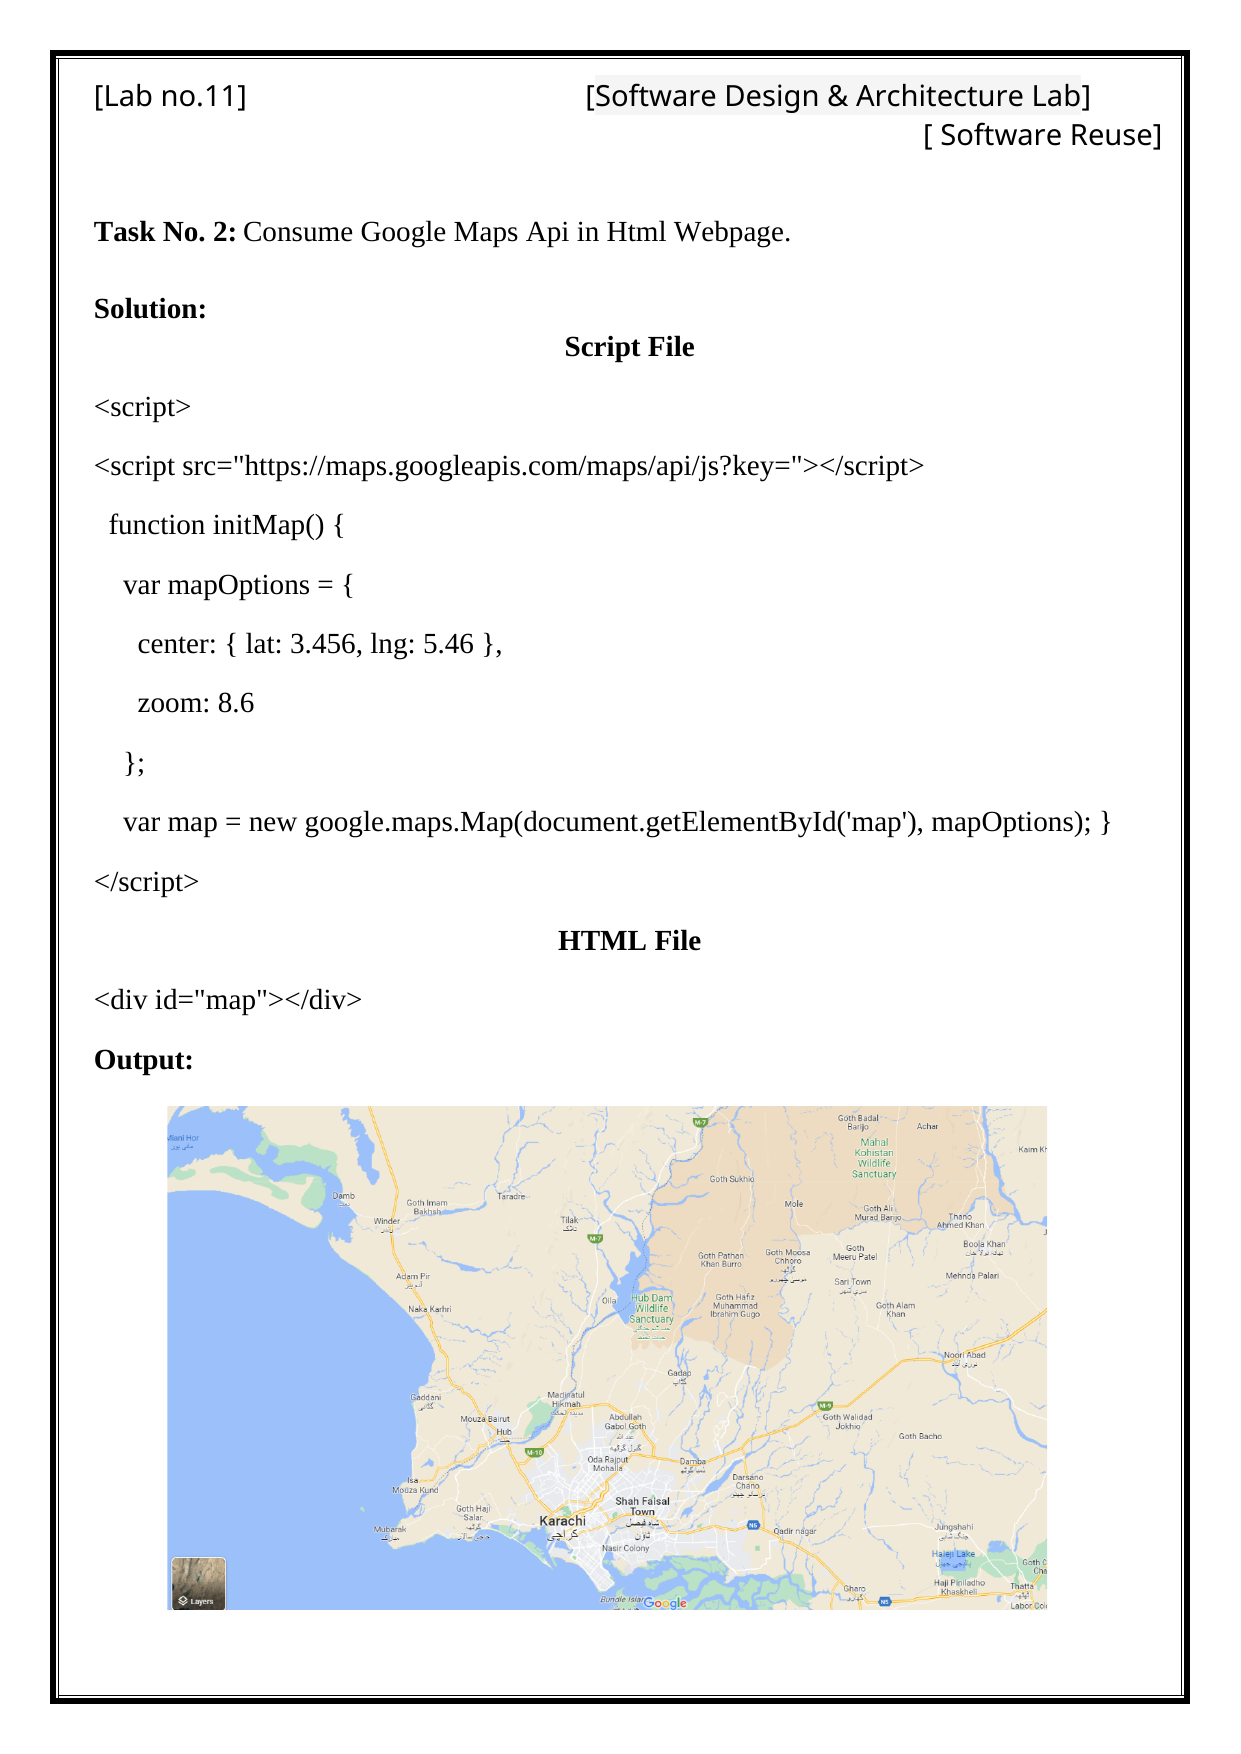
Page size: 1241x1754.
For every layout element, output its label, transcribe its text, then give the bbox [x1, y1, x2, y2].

text }; [94, 745, 1165, 778]
text function initMap() { [94, 507, 1165, 541]
text Script File [94, 329, 1165, 363]
text var mapOptions = { [94, 567, 1165, 600]
text <div id="map"></div> [94, 982, 1165, 1016]
text zoom: 8.6 [94, 686, 1165, 719]
picture [167, 1106, 1048, 1610]
text <script src="https://maps.googleapis.com/maps/api/js?key="></script> [94, 448, 1165, 482]
text var map = new google.maps.Map(document.getElementById('map'), mapOptions); } [94, 804, 1165, 838]
text center: { lat: 3.456, lng: 5.46 }, [94, 626, 1165, 660]
text Output: [94, 1042, 1165, 1075]
text Solution: [94, 291, 1165, 324]
text <script> [94, 389, 1165, 422]
text Task No. 2: Consume Google Maps Api in Html Webpage. [94, 214, 1165, 247]
text HTML File [94, 923, 1165, 957]
text </script> [94, 864, 1165, 897]
